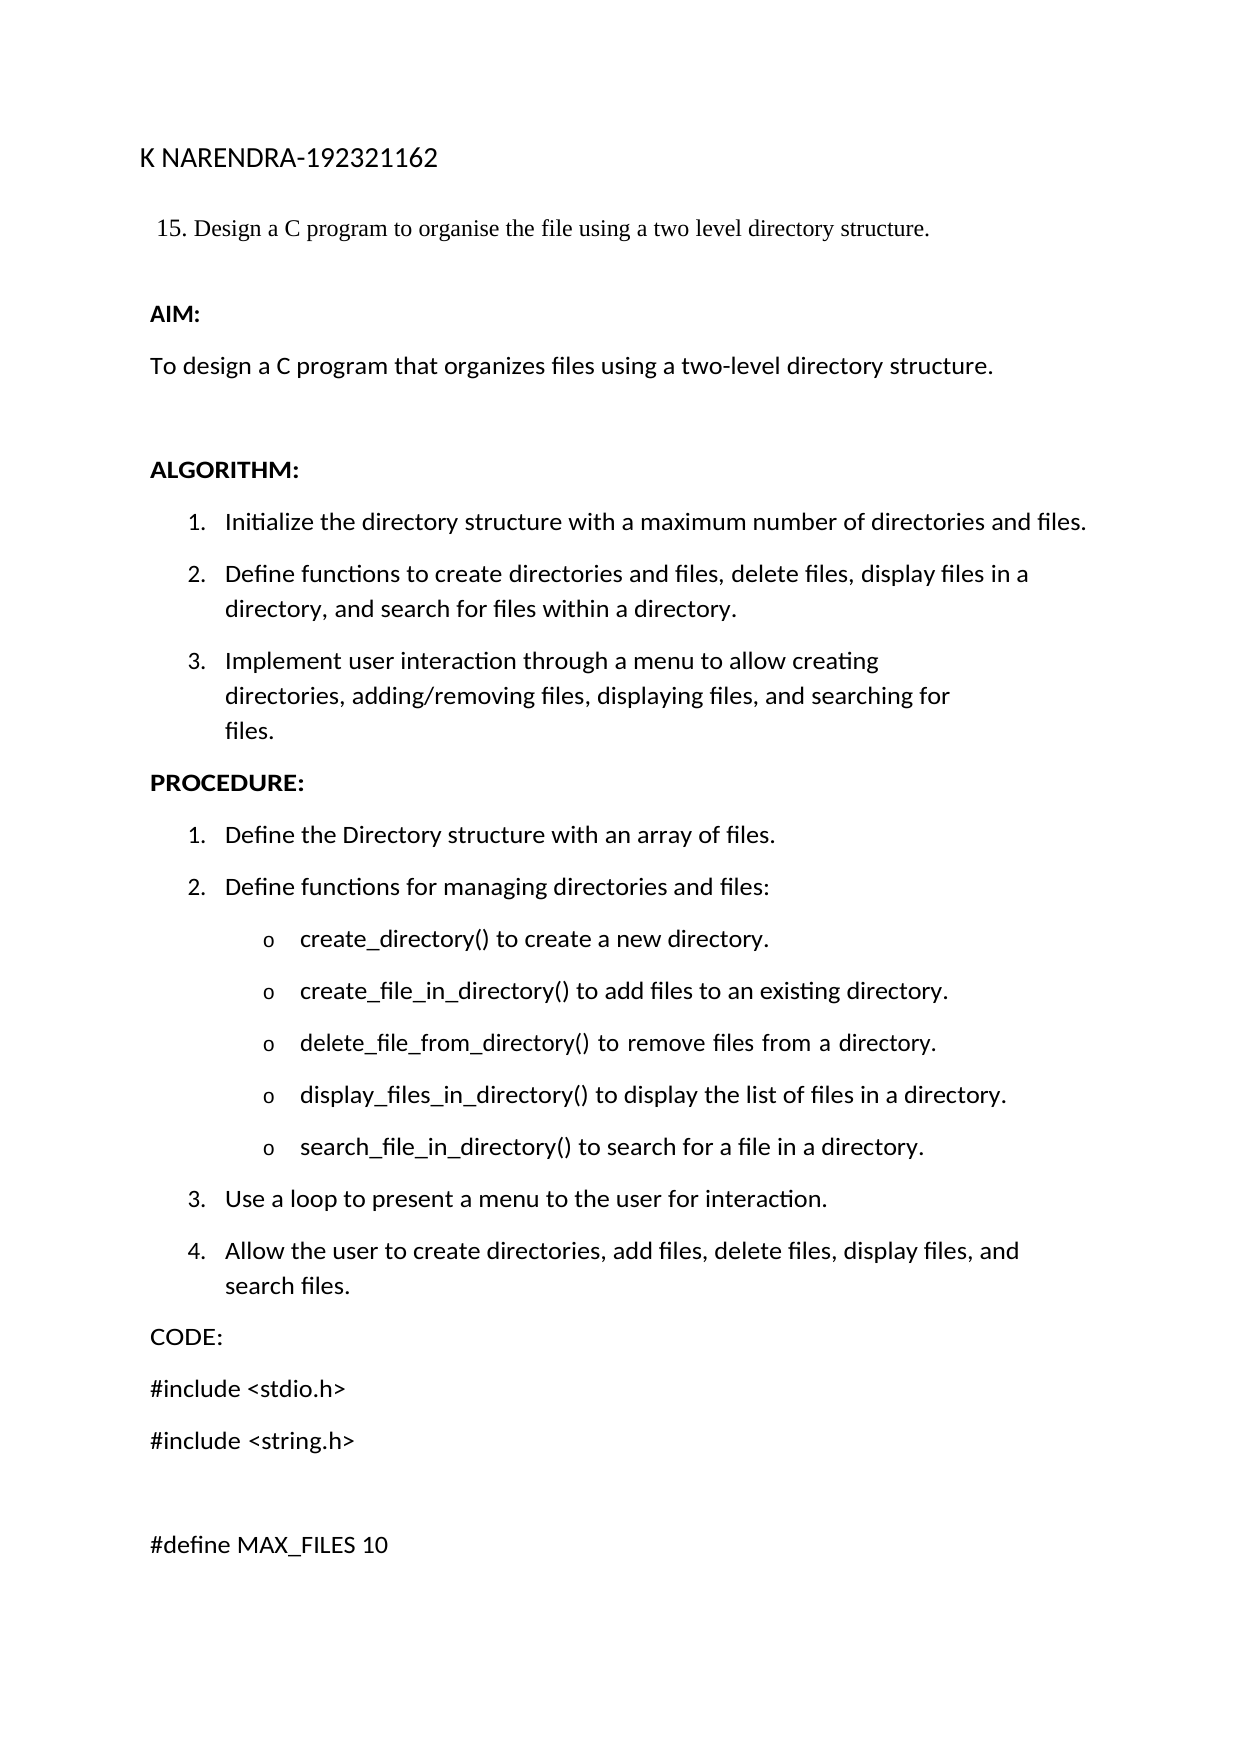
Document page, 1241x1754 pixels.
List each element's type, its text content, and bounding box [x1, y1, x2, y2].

list delete_file_from_directory() to remove files from a directory. [262, 1027, 1101, 1057]
list Allow the user to create directories, add files, delete files, display files, and search files. [187, 1235, 1024, 1301]
list Design a C program to organise the file using a two level directory structure. [156, 213, 1101, 242]
text CODE: [150, 1322, 1101, 1352]
subtitle AIM: [150, 298, 1101, 329]
text #include <stdio.h> #include <string.h> [150, 1374, 434, 1456]
list Initialize the directory structure with a maximum number of directories and files. [187, 507, 1101, 537]
subtitle ALGORITHM: [150, 454, 1101, 485]
list Implement user interaction through a menu to allow creating directories, adding/removing files, displaying files, and searching for files. [187, 645, 1001, 746]
subtitle PROCEDURE: [150, 767, 1101, 797]
list Define the Directory structure with an array of files. [187, 819, 1101, 849]
list Define functions to create directories and files, delete files, display files in a directory, and search for files within a directory. [187, 559, 1033, 624]
list Use a loop to present a menu to the user for interaction. [187, 1183, 1101, 1213]
list search_file_in_directory() to search for a file in a directory. [262, 1131, 1101, 1161]
list create_directory() to create a new directory. [262, 923, 1101, 953]
list Define functions for managing directories and files: [187, 871, 1101, 901]
list display_files_in_directory() to display the list of files in a directory. [262, 1079, 1101, 1109]
list create_file_in_directory() to add files to an existing directory. [262, 975, 1101, 1005]
text To design a C program that organizes files using a two-level directory structure. [150, 350, 1101, 381]
text K NARENDRA-192321162 [139, 139, 1101, 175]
text #define MAX_FILES 10 [150, 1530, 1101, 1560]
